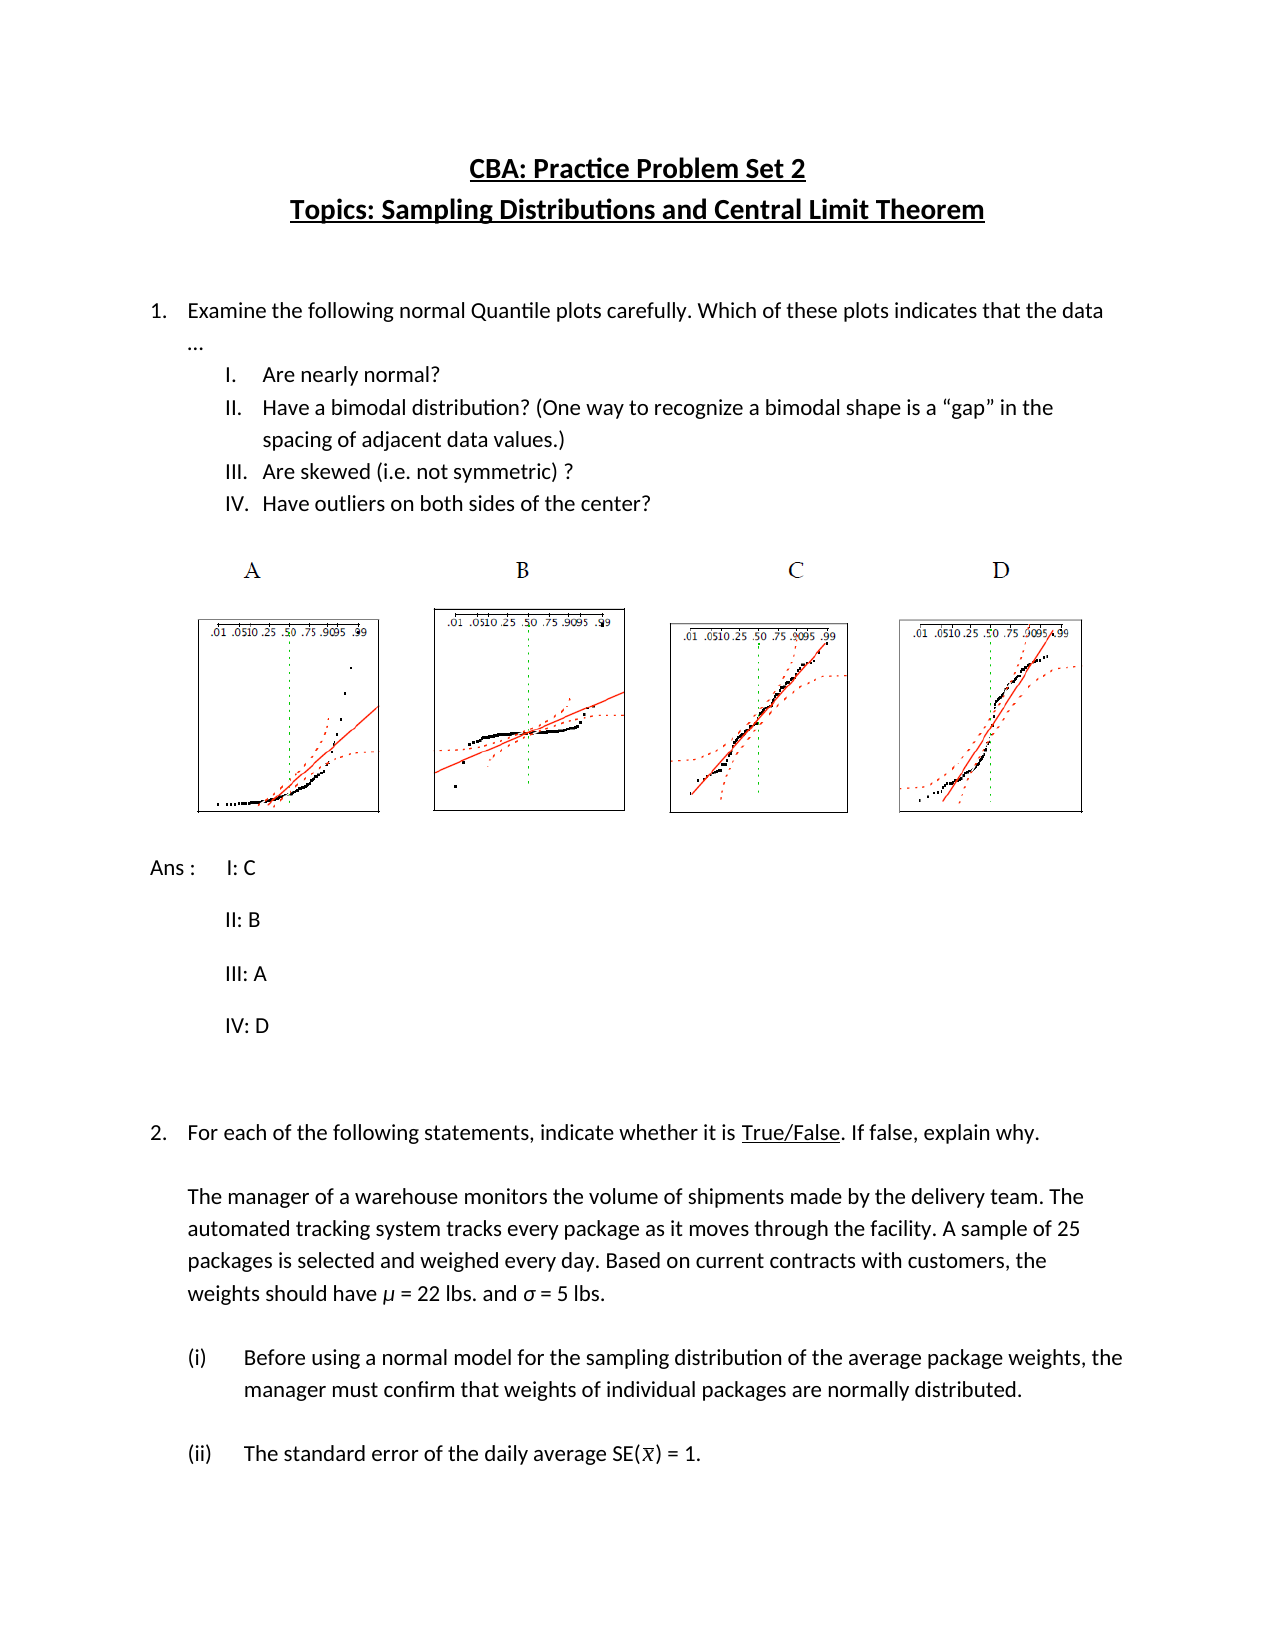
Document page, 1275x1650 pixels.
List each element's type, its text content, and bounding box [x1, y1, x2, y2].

list For each of the following statements, indicate whether it is True/False. If false, explain why. [150, 1118, 1125, 1146]
text IV: D [150, 1012, 1125, 1040]
text Ans : I: C [150, 853, 1125, 881]
list Examine the following normal Quantile plots carefully. Which of these plots indicates that the data … [150, 296, 1125, 356]
list Are nearly normal? [225, 361, 1125, 389]
text II: B [150, 906, 1125, 934]
text III: A [150, 959, 1125, 987]
list Are skewed (i.e. not symmetric) ? [225, 457, 1125, 485]
list Have a bimodal distribution? (One way to recognize a bimodal shape is a “gap” in the spacing of adjacent data values.) [225, 393, 1125, 453]
text Topics: Sampling Distributions and Central Limit Theorem [150, 191, 1125, 227]
text The manager of a warehouse monitors the volume of shipments made by the delivery team. The automated tracking system tracks every package as it moves through the facility. A sample of 25 packages is selected and weighed every day. Based on current contracts with customers, the weights should have μ = 22 lbs. and σ = 5 lbs. [187, 1182, 1125, 1307]
list Have outliers on both sides of the center? [225, 489, 1125, 517]
list Before using a normal model for the sampling distribution of the average package weights, the manager must confirm that weights of individual packages are normally distributed. [187, 1343, 1125, 1403]
text CBA: Practice Problem Set 2 [150, 150, 1125, 186]
list The standard error of the daily average SE() = 1. [187, 1439, 1125, 1468]
